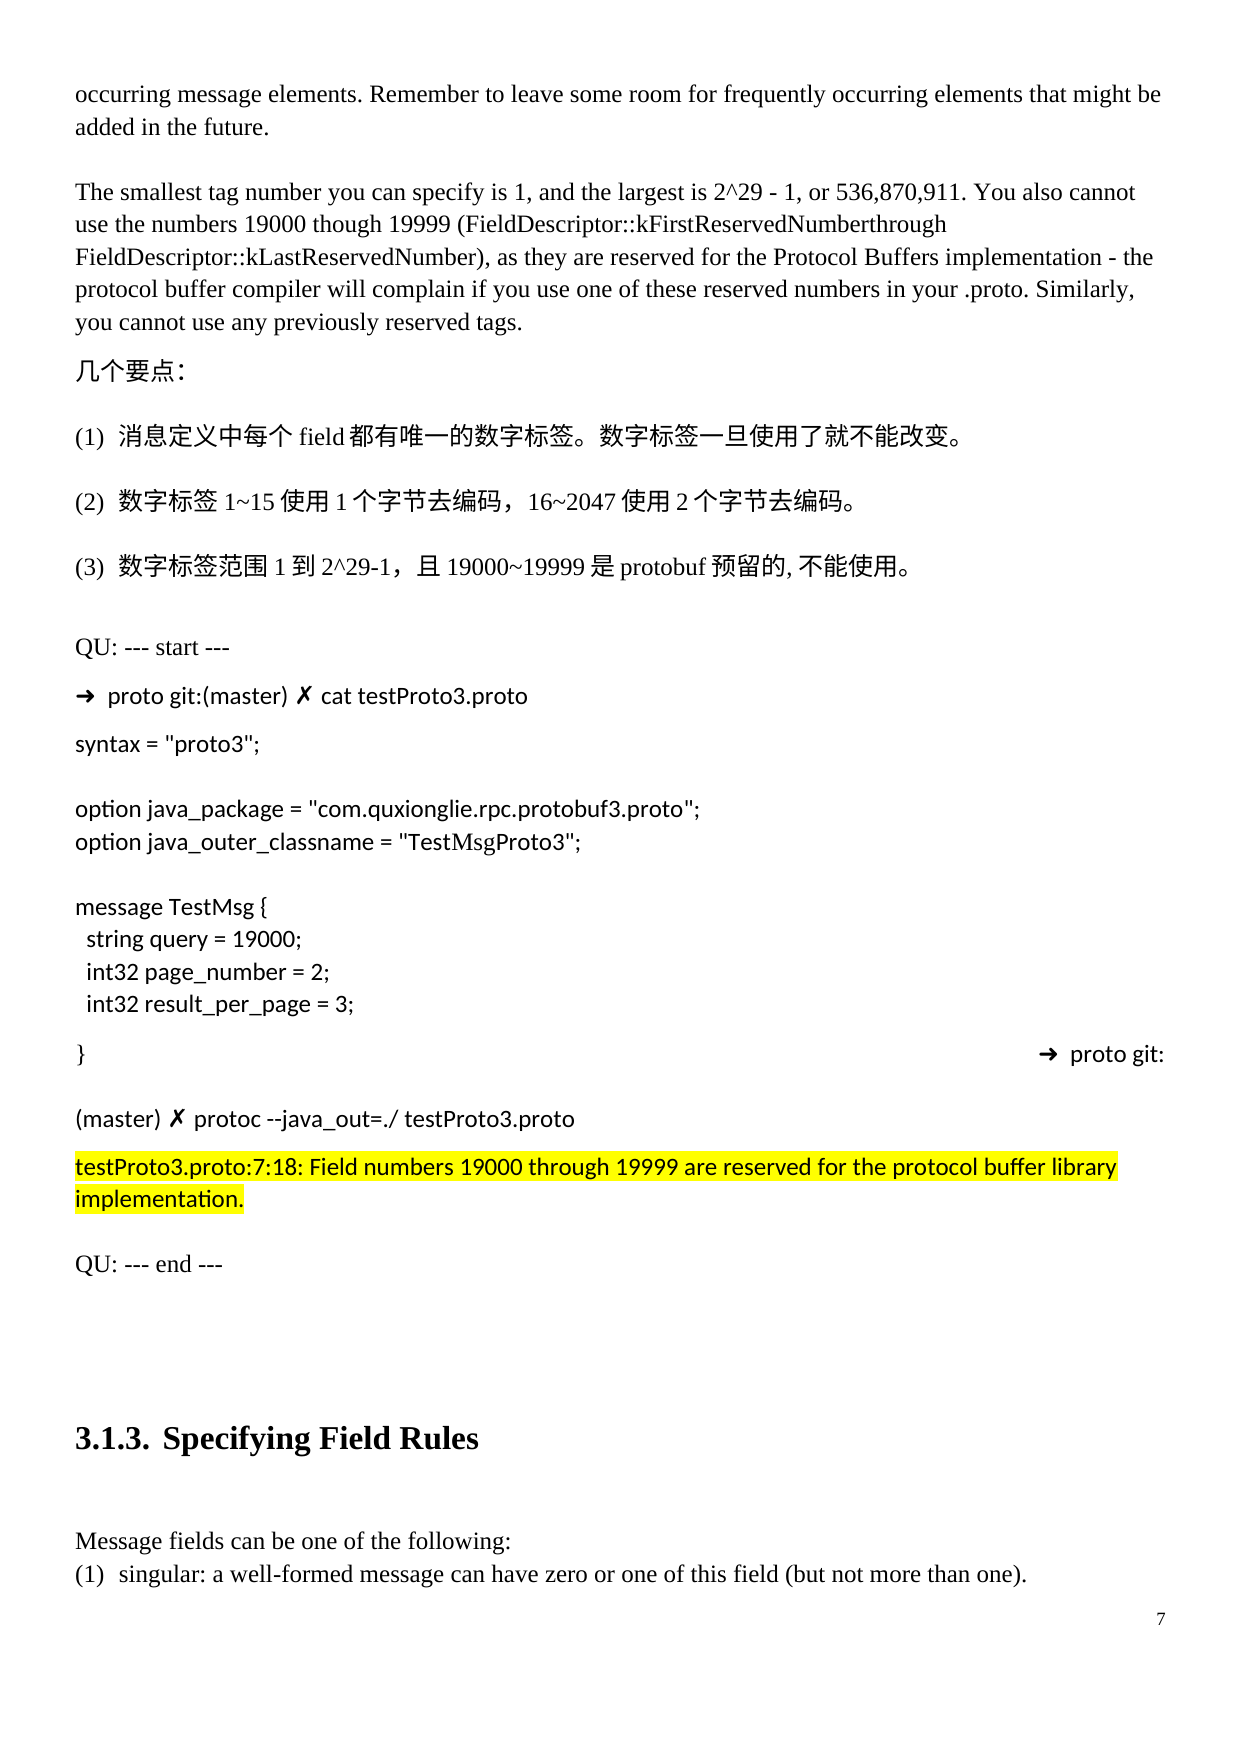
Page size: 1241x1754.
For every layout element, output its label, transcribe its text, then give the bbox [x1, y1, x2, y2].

text 几个要点： [75, 337, 1165, 402]
text message TestMsg { [75, 890, 1165, 922]
list singular: a well-formed message can have zero or one of this field (but not more than one). [75, 1557, 1165, 1589]
text QU: --- start --- [75, 630, 1165, 662]
text option java_package = "com.quxionglie.rpc.protobuf3.proto"; [75, 792, 1165, 825]
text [75, 77, 1165, 142]
text Message fields can be one of the following: [75, 1524, 1165, 1557]
text QU: --- end --- [75, 1247, 1165, 1280]
text string query = 19000; [75, 922, 1165, 955]
list 数字标签范围1到2^29-1，且19000~19999是protobuf预留的, 不能使用。 [75, 532, 1165, 597]
text The smallest tag number you can specify is 1, and the largest is 2^29 - 1, or 536,870,911. You also cannot use the numbers 19000 though 19999 (FieldDescriptor::kFirstReservedNumberthrough FieldDescriptor::kLastReservedNumber), as they are reserved for the Protocol Buffers implementation - the protocol buffer compiler will complain if you use one of these reserved numbers in your .proto. Similarly, you cannot use any previously reserved tags. [75, 175, 1165, 337]
subtitle Specifying Field Rules [75, 1404, 1165, 1469]
text testProto3.proto:7:18: Field numbers 19000 through 19999 are reserved for the protocol buffer library implementation. [75, 1150, 1165, 1215]
text option java_outer_classname = "TestMsgProto3"; [75, 825, 1165, 857]
text } ➜ proto git:(master) ✗ protoc --java_out=./ testProto3.proto [75, 1020, 1165, 1150]
text ➜ proto git:(master) ✗ cat testProto3.proto [75, 662, 1165, 727]
list 消息定义中每个field都有唯一的数字标签。数字标签一旦使用了就不能改变。 [75, 402, 1165, 467]
list 数字标签1~15使用1个字节去编码，16~2047使用2个字节去编码。 [75, 467, 1165, 532]
text int32 result_per_page = 3; [75, 987, 1165, 1020]
text syntax = "proto3"; [75, 727, 1165, 760]
text int32 page_number = 2; [75, 955, 1165, 987]
